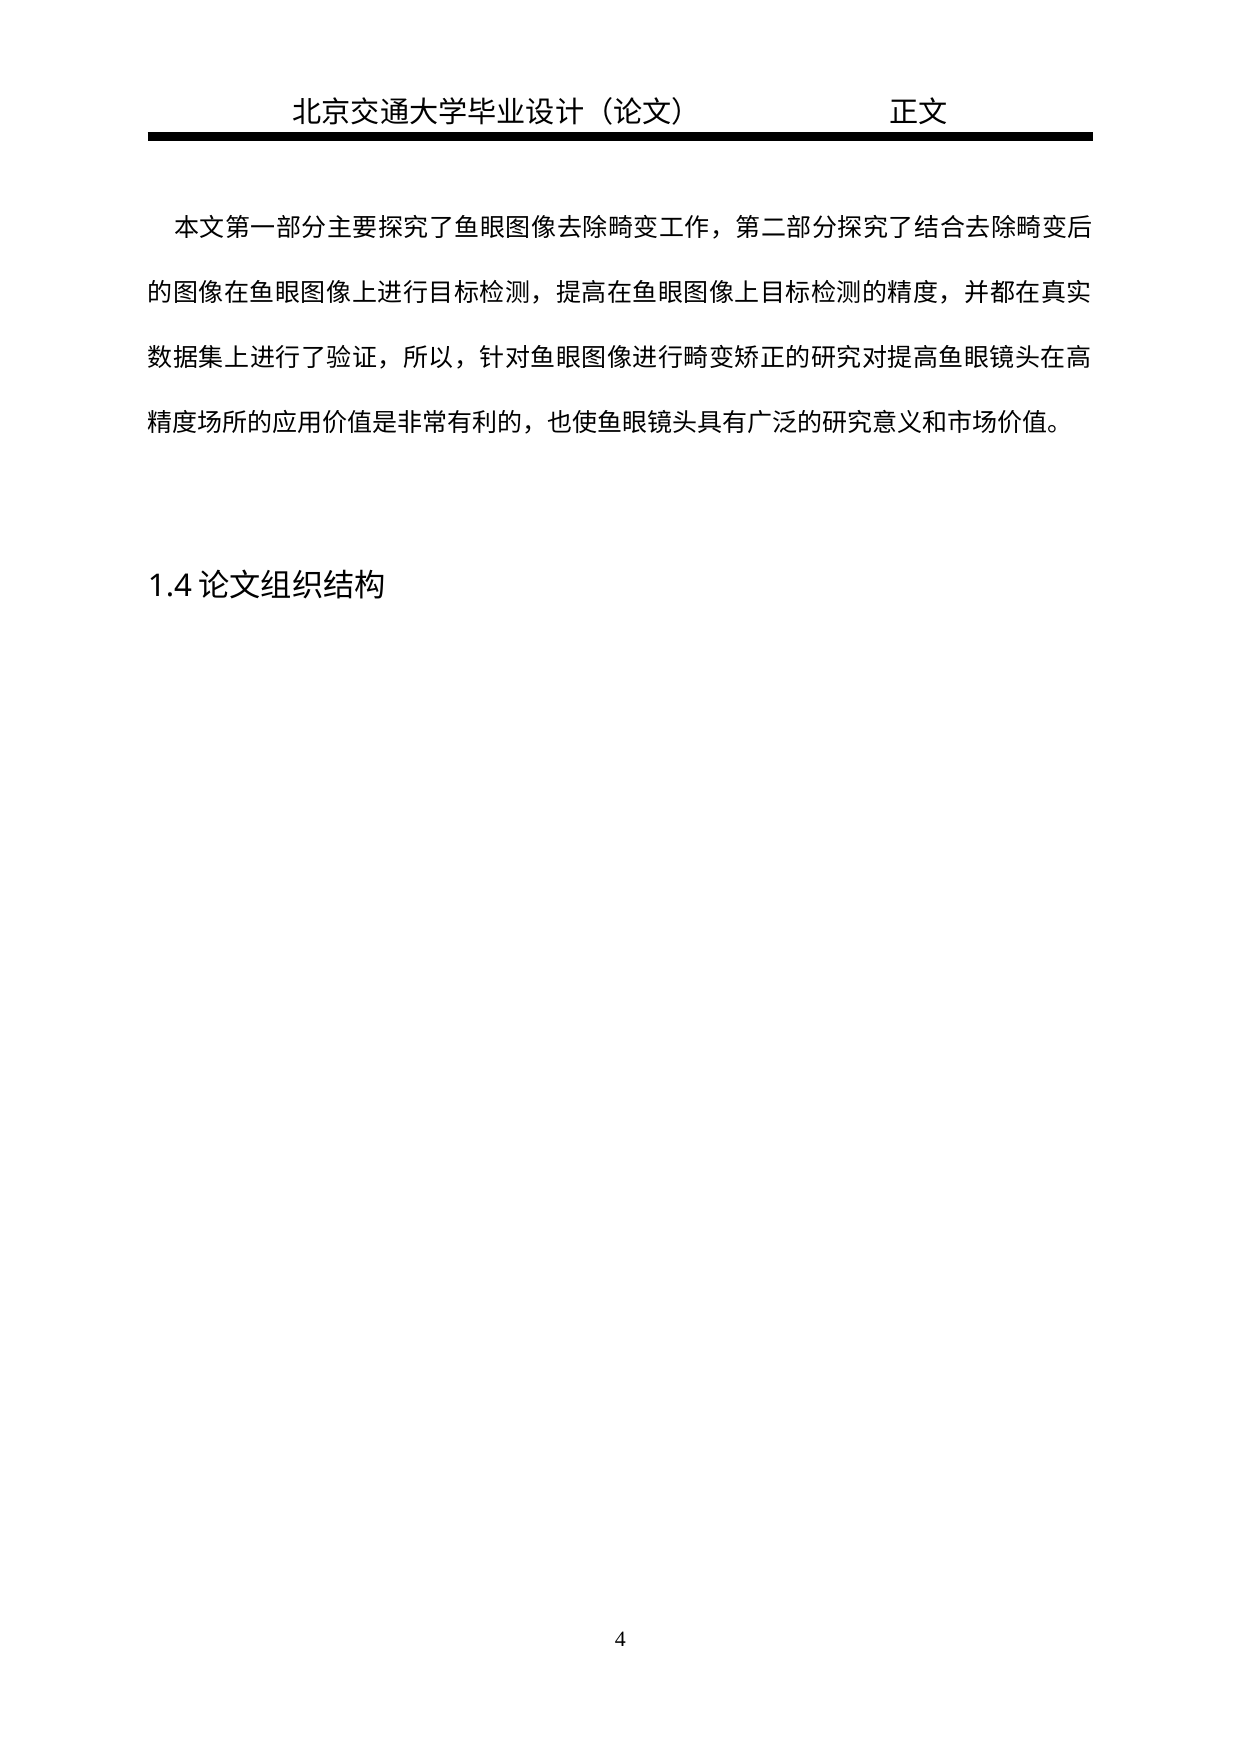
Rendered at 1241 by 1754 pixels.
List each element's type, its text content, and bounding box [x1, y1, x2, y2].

list 本文第一部分主要探究了鱼眼图像去除畸变工作，第二部分探究了结合去除畸变后的图像在鱼眼图像上进行目标检测，提高在鱼眼图像上目标检测的精度，并都在真实数据集上进行了验证，所以，针对鱼眼图像进行畸变矫正的研究对提高鱼眼镜头在高精度场所的应用价值是非常有利的，也使鱼眼镜头具有广泛的研究意义和市场价值。 [148, 193, 1092, 453]
list 1.4论文组织结构 [148, 551, 1092, 616]
